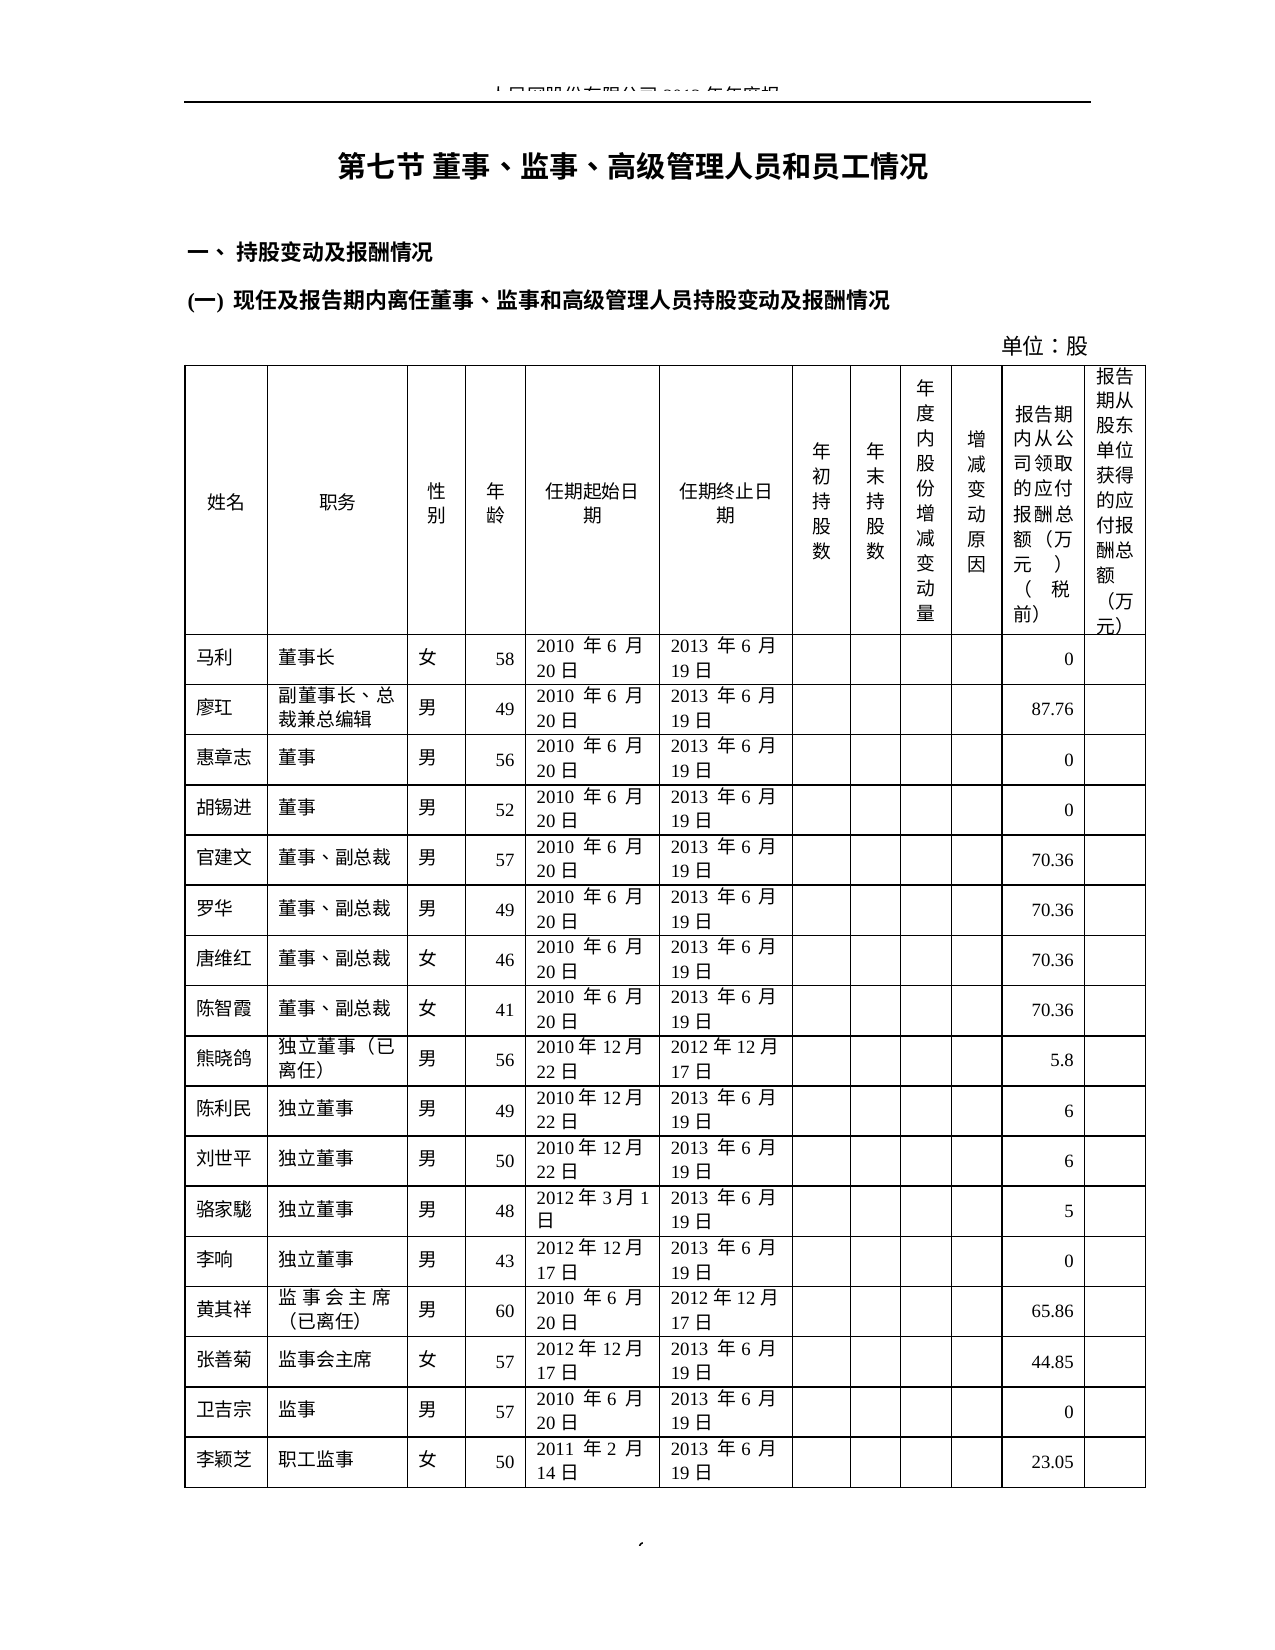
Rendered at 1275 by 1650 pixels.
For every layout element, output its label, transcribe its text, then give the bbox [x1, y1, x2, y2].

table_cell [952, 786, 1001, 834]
table_cell [793, 786, 850, 834]
table_cell [952, 735, 1001, 784]
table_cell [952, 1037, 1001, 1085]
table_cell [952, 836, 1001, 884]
subtitle 第七节 董事、监事、高级管理人员和员工情况 [337, 146, 1089, 186]
table_cell 副董事长、总 裁兼总编辑 [268, 685, 407, 734]
table_cell 董事 [268, 735, 407, 784]
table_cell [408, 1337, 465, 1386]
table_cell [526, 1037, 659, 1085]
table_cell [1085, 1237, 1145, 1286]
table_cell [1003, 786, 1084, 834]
table_cell [793, 735, 850, 784]
table_cell 男 [408, 735, 465, 784]
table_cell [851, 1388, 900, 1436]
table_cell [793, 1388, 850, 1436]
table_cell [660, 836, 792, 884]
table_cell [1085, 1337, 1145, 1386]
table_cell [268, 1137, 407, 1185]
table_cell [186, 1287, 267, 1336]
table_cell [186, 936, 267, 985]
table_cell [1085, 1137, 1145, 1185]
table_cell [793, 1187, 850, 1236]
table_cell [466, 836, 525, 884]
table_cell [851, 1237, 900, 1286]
table_header 年 末 持 股 数 [851, 366, 900, 633]
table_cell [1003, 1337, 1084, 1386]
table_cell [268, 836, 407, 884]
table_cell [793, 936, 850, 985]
table_cell 廖玒 [186, 685, 267, 734]
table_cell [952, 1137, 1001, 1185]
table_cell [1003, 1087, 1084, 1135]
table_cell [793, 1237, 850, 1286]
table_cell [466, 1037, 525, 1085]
table_cell 87.76 [1003, 685, 1084, 734]
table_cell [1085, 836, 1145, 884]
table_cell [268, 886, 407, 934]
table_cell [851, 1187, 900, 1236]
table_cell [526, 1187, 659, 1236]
table_header 报告期 内从公 司领取 的应付 报酬总 额（万 元）（税 前） [1003, 366, 1084, 633]
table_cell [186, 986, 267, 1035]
table_cell 2010 年 6 月 20 日 [526, 786, 659, 834]
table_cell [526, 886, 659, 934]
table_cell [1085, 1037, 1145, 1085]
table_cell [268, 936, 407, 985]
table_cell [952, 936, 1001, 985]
table_cell 0 [1003, 635, 1084, 684]
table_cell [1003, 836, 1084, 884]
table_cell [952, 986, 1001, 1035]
table_cell 董事长 [268, 635, 407, 684]
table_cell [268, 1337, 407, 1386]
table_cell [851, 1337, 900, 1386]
table_cell 58 [466, 635, 525, 684]
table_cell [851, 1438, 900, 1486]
table_cell 49 [466, 685, 525, 734]
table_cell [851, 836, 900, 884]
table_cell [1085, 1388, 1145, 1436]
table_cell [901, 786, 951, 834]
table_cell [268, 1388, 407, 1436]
table_cell [901, 685, 951, 734]
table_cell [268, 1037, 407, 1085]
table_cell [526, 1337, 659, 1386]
text (一) 现任及报告期内离任董事、监事和高级管理人员持股变动及报酬情况 [187, 284, 1089, 314]
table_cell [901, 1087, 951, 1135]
table_cell [952, 685, 1001, 734]
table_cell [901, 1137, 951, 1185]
table_cell 女 [408, 635, 465, 684]
table_header 年 龄 [466, 366, 525, 633]
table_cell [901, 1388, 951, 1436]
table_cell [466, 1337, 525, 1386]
table_cell [952, 635, 1001, 684]
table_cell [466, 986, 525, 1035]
table_cell [1085, 735, 1145, 784]
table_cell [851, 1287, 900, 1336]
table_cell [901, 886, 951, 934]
table_header 报告 期从 股东 单位 获得 的应 付报 酬总 额 （万 元） [1085, 366, 1145, 633]
table_cell [1085, 685, 1145, 734]
table_cell 2010 年 6 月 20 日 [526, 685, 659, 734]
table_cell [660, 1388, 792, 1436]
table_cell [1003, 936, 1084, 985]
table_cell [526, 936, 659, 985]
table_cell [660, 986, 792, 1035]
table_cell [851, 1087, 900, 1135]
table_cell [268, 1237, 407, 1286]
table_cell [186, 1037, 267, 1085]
table_cell 马利 [186, 635, 267, 684]
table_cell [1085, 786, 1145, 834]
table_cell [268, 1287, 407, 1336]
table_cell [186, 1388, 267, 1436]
table_cell 0 [1003, 735, 1084, 784]
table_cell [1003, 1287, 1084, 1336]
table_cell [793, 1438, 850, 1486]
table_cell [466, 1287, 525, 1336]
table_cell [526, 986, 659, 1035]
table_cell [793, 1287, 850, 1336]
table_cell 男 [408, 685, 465, 734]
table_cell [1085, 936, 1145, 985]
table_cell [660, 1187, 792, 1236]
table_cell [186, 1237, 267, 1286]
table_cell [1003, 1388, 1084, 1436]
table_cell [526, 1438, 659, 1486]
table_header 年 度 内 股 份 增 减 变 动 量 [901, 366, 951, 633]
table_cell [901, 635, 951, 684]
table_cell 2010 年 6 月 20 日 [526, 635, 659, 684]
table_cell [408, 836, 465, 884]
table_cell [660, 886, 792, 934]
table_cell [851, 735, 900, 784]
table_cell [793, 685, 850, 734]
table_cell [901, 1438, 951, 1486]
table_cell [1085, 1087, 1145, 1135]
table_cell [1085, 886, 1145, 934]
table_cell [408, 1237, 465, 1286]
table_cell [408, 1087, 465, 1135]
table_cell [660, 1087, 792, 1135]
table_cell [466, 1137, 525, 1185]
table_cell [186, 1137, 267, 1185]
table_cell 2013 年 6 月 19 日 [660, 735, 792, 784]
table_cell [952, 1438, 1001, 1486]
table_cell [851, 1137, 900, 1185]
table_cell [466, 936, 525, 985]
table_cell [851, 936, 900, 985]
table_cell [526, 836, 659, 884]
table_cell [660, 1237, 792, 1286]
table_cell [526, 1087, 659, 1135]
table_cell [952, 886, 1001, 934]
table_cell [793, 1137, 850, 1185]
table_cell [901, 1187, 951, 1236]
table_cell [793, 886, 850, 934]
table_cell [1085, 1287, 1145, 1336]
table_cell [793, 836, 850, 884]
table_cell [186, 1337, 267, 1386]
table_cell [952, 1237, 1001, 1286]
table_cell 男 [408, 786, 465, 834]
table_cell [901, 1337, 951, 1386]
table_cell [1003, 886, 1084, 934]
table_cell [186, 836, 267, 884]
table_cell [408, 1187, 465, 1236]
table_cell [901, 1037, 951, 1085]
table_cell 56 [466, 735, 525, 784]
table_cell 52 [466, 786, 525, 834]
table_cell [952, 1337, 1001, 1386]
table_cell [1085, 635, 1145, 684]
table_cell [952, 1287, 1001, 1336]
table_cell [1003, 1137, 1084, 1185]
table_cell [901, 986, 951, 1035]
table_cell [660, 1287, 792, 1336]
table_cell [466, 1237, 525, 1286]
table_cell 2013 年 6 月 19 日 [660, 685, 792, 734]
table_header 任期起始日 期 [526, 366, 659, 633]
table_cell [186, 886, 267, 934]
table_cell [851, 635, 900, 684]
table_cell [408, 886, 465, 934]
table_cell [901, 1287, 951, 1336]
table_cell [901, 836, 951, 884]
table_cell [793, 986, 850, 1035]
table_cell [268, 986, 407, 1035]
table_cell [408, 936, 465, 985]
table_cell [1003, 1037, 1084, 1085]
table_cell 2013 年 6 月 19 日 [660, 635, 792, 684]
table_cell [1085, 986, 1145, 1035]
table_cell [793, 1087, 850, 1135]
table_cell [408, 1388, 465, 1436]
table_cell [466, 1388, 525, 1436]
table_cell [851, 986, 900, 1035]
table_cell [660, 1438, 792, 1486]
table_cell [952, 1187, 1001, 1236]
table_header 年 初 持 股 数 [793, 366, 850, 633]
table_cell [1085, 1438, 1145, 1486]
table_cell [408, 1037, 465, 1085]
table_cell [793, 635, 850, 684]
table_header 任期终止日 期 [660, 366, 792, 633]
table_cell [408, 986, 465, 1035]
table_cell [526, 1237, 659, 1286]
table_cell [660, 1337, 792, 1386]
table_header 姓名 [186, 366, 267, 633]
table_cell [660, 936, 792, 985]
table_cell 2010 年 6 月 20 日 [526, 735, 659, 784]
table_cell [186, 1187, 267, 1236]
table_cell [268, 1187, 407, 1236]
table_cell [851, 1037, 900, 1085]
table_cell [851, 786, 900, 834]
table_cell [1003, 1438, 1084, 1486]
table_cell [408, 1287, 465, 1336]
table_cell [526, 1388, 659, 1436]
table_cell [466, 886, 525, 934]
table_cell 胡锡进 [186, 786, 267, 834]
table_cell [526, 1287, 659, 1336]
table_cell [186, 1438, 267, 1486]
table_header 增 减 变 动 原 因 [952, 366, 1001, 633]
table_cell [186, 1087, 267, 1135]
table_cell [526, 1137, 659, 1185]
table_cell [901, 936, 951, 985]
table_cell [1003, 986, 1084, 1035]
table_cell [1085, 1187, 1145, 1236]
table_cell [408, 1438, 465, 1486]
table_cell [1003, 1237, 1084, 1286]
table_cell 惠章志 [186, 735, 267, 784]
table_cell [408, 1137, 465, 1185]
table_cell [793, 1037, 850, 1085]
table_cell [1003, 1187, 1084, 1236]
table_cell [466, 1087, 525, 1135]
subtitle 一、 持股变动及报酬情况 [187, 237, 1089, 267]
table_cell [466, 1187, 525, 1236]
table_cell [901, 735, 951, 784]
table_cell [851, 685, 900, 734]
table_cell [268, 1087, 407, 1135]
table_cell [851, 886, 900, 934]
table_header 性 别 [408, 366, 465, 633]
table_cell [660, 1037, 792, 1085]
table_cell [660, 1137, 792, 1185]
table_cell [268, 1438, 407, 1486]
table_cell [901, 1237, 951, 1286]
text 单位：股 [173, 331, 1088, 361]
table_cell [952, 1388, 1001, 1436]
table_cell 董事 [268, 786, 407, 834]
table_cell 2013 年 6 月 19 日 [660, 786, 792, 834]
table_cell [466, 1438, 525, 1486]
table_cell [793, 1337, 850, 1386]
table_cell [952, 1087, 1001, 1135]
table_header 职务 [268, 366, 407, 633]
